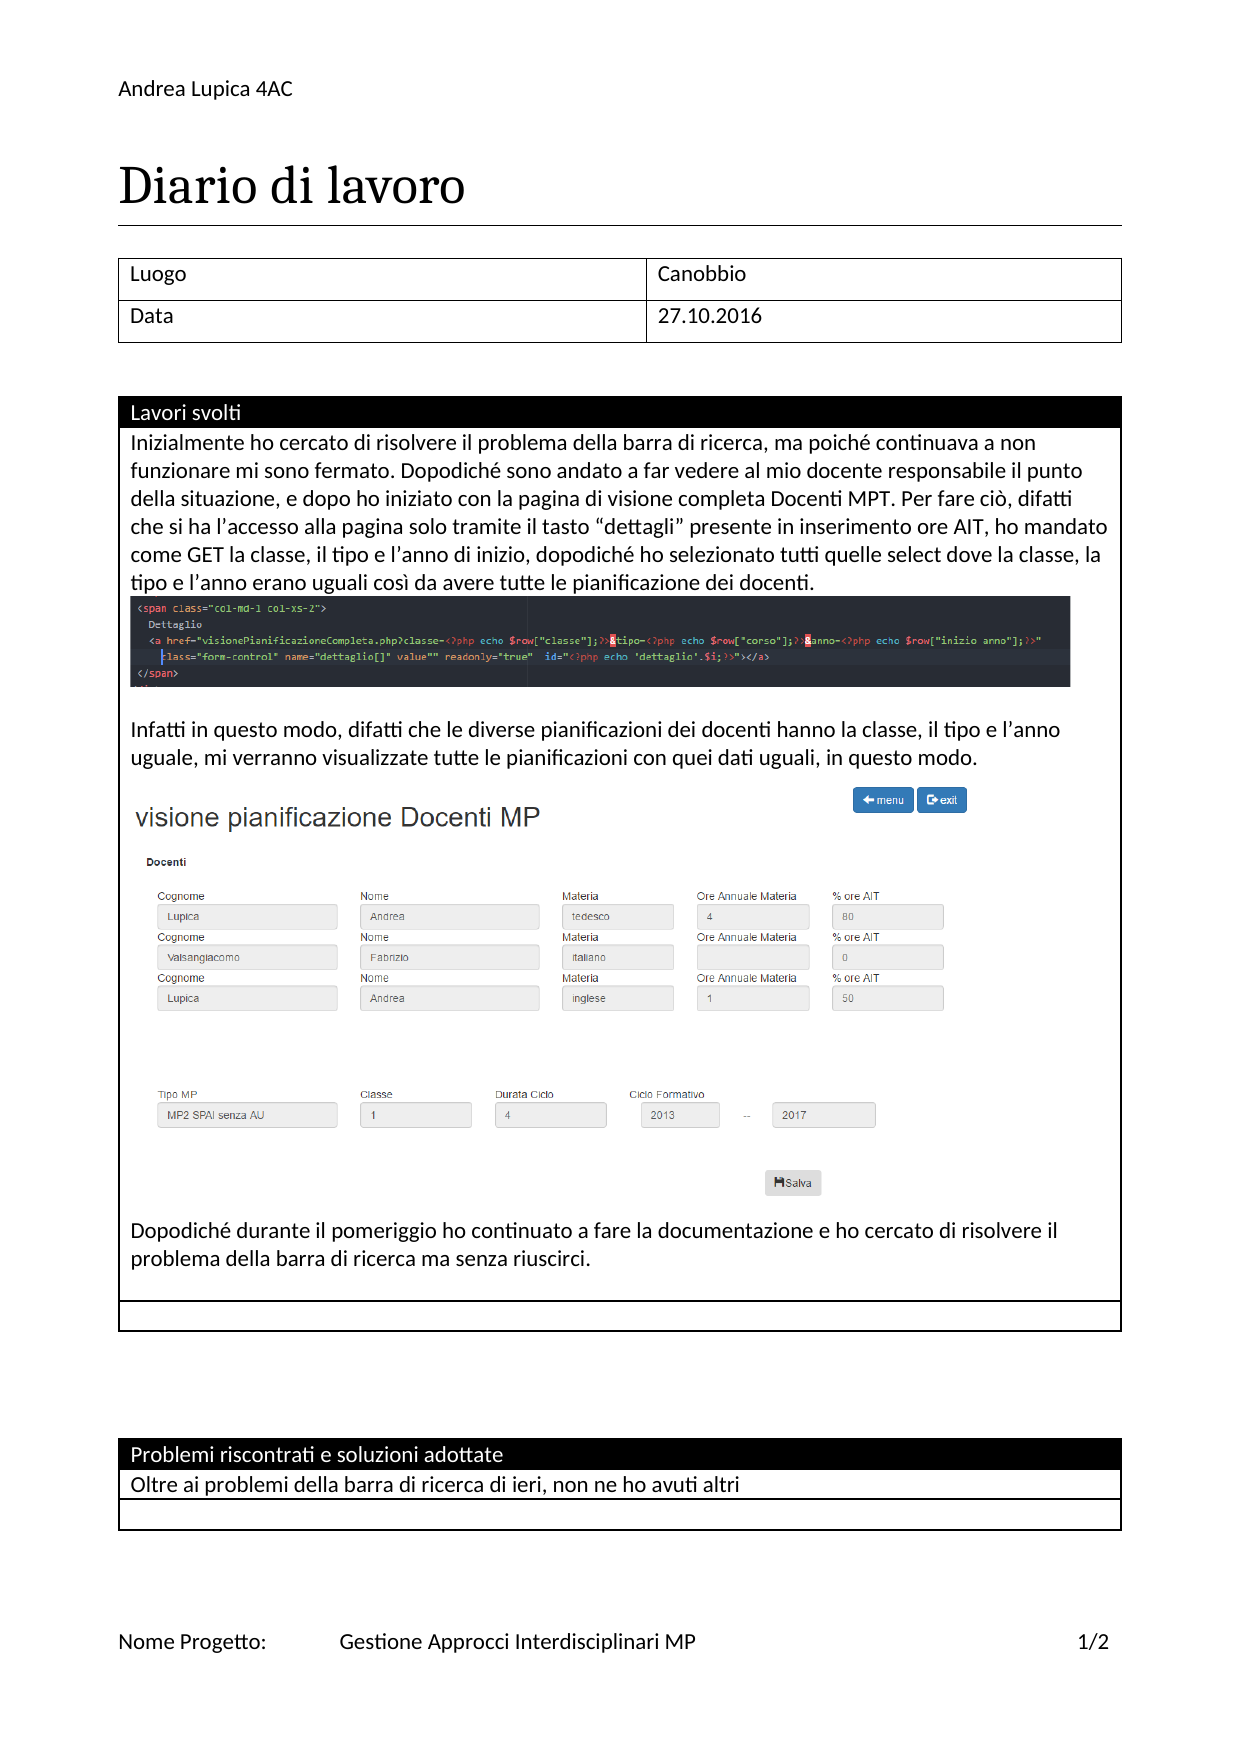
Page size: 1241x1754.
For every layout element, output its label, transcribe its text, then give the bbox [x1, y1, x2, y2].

picture [130, 771, 974, 1216]
table_header Lavori svolti [120, 398, 1120, 426]
table_header Luogo [119, 259, 646, 300]
table_cell [120, 1500, 1120, 1528]
table_cell Oltre ai problemi della barra di ricerca di ieri, non ne ho avuti altri [120, 1470, 1120, 1498]
table_cell 27.10.2016 [647, 301, 1121, 342]
table_header Canobbio [647, 259, 1121, 300]
table_cell [120, 1302, 1120, 1330]
picture [130, 596, 1071, 687]
table_cell Inizialmente ho cercato di risolvere il problema della barra di ricerca, ma poiché continuava a non funzionare mi sono fermato. Dopodiché sono andato a far vedere al mio docente responsabile il punto della situazione, e dopo ho iniziato con la pagina di visione completa Docenti MPT. Per fare ciò, difatti che si ha l’accesso alla pagina solo tramite il tasto “dettagli” presente in inserimento ore AIT, ho mandato come GET la classe, il tipo e l’anno di inizio, dopodiché ho selezionato tutti quelle select dove la classe, la tipo e l’anno erano uguali così da avere tutte le pianificazione dei docenti. Infatti in questo modo, difatti che le diverse pianificazioni dei docenti hanno la classe, il tipo e l’anno uguale, mi verranno visualizzate tutte le pianificazioni con quei dati uguali, in questo modo. Dopodiché durante il pomeriggio ho continuato a fare la documentazione e ho cercato di risolvere il problema della barra di ricerca ma senza riuscirci. [120, 428, 1120, 1300]
table_cell Data [119, 301, 646, 342]
table_header Problemi riscontrati e soluzioni adottate [120, 1440, 1120, 1468]
title Diario di lavoro [118, 155, 1122, 225]
